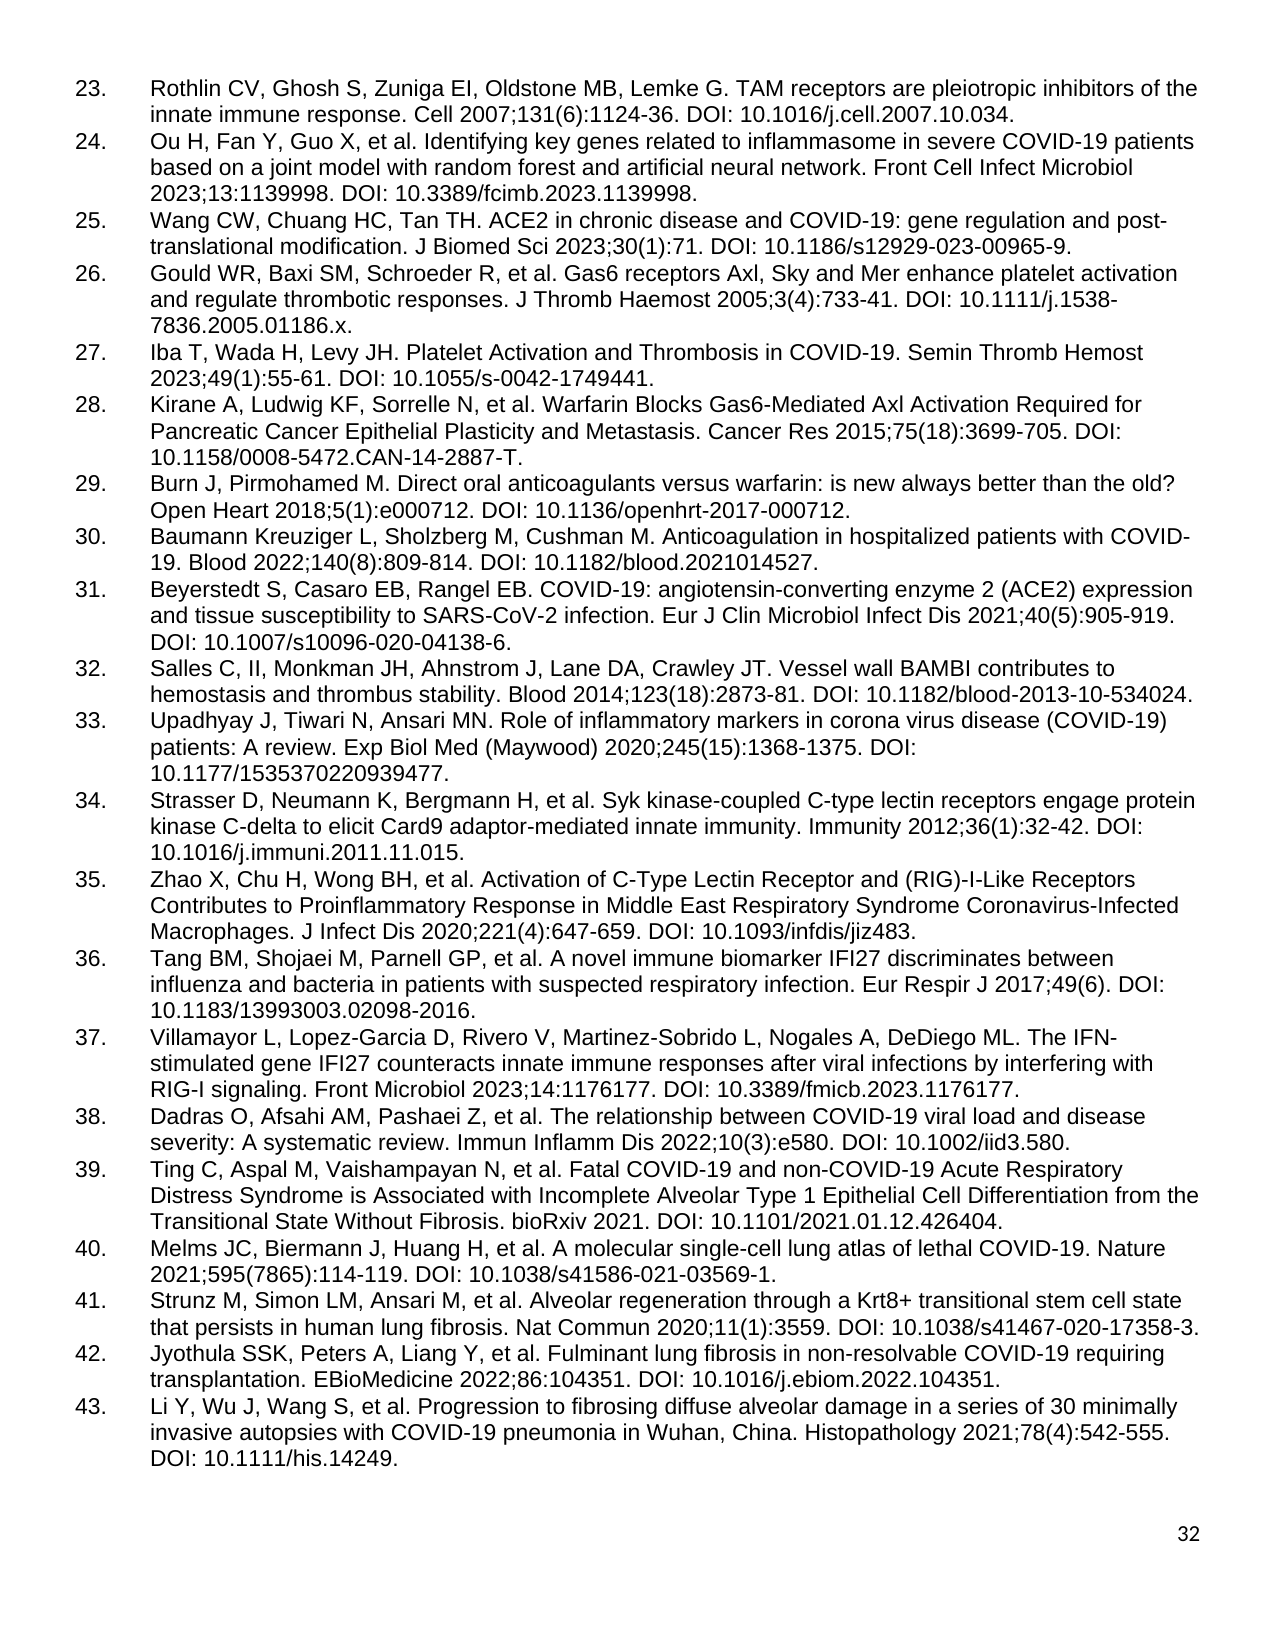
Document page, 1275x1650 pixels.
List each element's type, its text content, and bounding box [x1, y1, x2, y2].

text 38. Dadras O, Afsahi AM, Pashaei Z, et al. The relationship between COVID-19 viral load and disease severity: A systematic review. Immun Inflamm Dis 2022;10(3):e580. DOI: 10.1002/iid3.580. [75, 1103, 1200, 1156]
text 27. Iba T, Wada H, Levy JH. Platelet Activation and Thrombosis in COVID-19. Semin Thromb Hemost 2023;49(1):55-61. DOI: 10.1055/s-0042-1749441. [75, 338, 1200, 391]
text 30. Baumann Kreuziger L, Sholzberg M, Cushman M. Anticoagulation in hospitalized patients with COVID-19. Blood 2022;140(8):809-814. DOI: 10.1182/blood.2021014527. [75, 523, 1200, 576]
text 24. Ou H, Fan Y, Guo X, et al. Identifying key genes related to inflammasome in severe COVID-19 patients based on a joint model with random forest and artificial neural network. Front Cell Infect Microbiol 2023;13:1139998. DOI: 10.3389/fcimb.2023.1139998. [75, 128, 1200, 207]
text 41. Strunz M, Simon LM, Ansari M, et al. Alveolar regeneration through a Krt8+ transitional stem cell state that persists in human lung fibrosis. Nat Commun 2020;11(1):3559. DOI: 10.1038/s41467-020-17358-3. [75, 1287, 1200, 1340]
text 36. Tang BM, Shojaei M, Parnell GP, et al. A novel immune biomarker IFI27 discriminates between influenza and bacteria in patients with suspected respiratory infection. Eur Respir J 2017;49(6). DOI: 10.1183/13993003.02098-2016. [75, 945, 1200, 1024]
text 43. Li Y, Wu J, Wang S, et al. Progression to fibrosing diffuse alveolar damage in a series of 30 minimally invasive autopsies with COVID-19 pneumonia in Wuhan, China. Histopathology 2021;78(4):542-555. DOI: 10.1111/his.14249. [75, 1393, 1200, 1472]
text 33. Upadhyay J, Tiwari N, Ansari MN. Role of inflammatory markers in corona virus disease (COVID-19) patients: A review. Exp Biol Med (Maywood) 2020;245(15):1368-1375. DOI: 10.1177/1535370220939477. [75, 707, 1200, 787]
text 37. Villamayor L, Lopez-Garcia D, Rivero V, Martinez-Sobrido L, Nogales A, DeDiego ML. The IFN-stimulated gene IFI27 counteracts innate immune responses after viral infections by interfering with RIG-I signaling. Front Microbiol 2023;14:1176177. DOI: 10.3389/fmicb.2023.1176177. [75, 1024, 1200, 1103]
text 23. Rothlin CV, Ghosh S, Zuniga EI, Oldstone MB, Lemke G. TAM receptors are pleiotropic inhibitors of the innate immune response. Cell 2007;131(6):1124-36. DOI: 10.1016/j.cell.2007.10.034. [75, 75, 1200, 128]
text 32. Salles C, II, Monkman JH, Ahnstrom J, Lane DA, Crawley JT. Vessel wall BAMBI contributes to hemostasis and thrombus stability. Blood 2014;123(18):2873-81. DOI: 10.1182/blood-2013-10-534024. [75, 655, 1200, 707]
text 26. Gould WR, Baxi SM, Schroeder R, et al. Gas6 receptors Axl, Sky and Mer enhance platelet activation and regulate thrombotic responses. J Thromb Haemost 2005;3(4):733-41. DOI: 10.1111/j.1538-7836.2005.01186.x. [75, 259, 1200, 338]
text 31. Beyerstedt S, Casaro EB, Rangel EB. COVID-19: angiotensin-converting enzyme 2 (ACE2) expression and tissue susceptibility to SARS-CoV-2 infection. Eur J Clin Microbiol Infect Dis 2021;40(5):905-919. DOI: 10.1007/s10096-020-04138-6. [75, 576, 1200, 655]
text 42. Jyothula SSK, Peters A, Liang Y, et al. Fulminant lung fibrosis in non-resolvable COVID-19 requiring transplantation. EBioMedicine 2022;86:104351. DOI: 10.1016/j.ebiom.2022.104351. [75, 1340, 1200, 1393]
text 35. Zhao X, Chu H, Wong BH, et al. Activation of C-Type Lectin Receptor and (RIG)-I-Like Receptors Contributes to Proinflammatory Response in Middle East Respiratory Syndrome Coronavirus-Infected Macrophages. J Infect Dis 2020;221(4):647-659. DOI: 10.1093/infdis/jiz483. [75, 866, 1200, 945]
text 40. Melms JC, Biermann J, Huang H, et al. A molecular single-cell lung atlas of lethal COVID-19. Nature 2021;595(7865):114-119. DOI: 10.1038/s41586-021-03569-1. [75, 1234, 1200, 1287]
text 39. Ting C, Aspal M, Vaishampayan N, et al. Fatal COVID-19 and non-COVID-19 Acute Respiratory Distress Syndrome is Associated with Incomplete Alveolar Type 1 Epithelial Cell Differentiation from the Transitional State Without Fibrosis. bioRxiv 2021. DOI: 10.1101/2021.01.12.426404. [75, 1156, 1200, 1234]
text 25. Wang CW, Chuang HC, Tan TH. ACE2 in chronic disease and COVID-19: gene regulation and post-translational modification. J Biomed Sci 2023;30(1):71. DOI: 10.1186/s12929-023-00965-9. [75, 207, 1200, 259]
text 29. Burn J, Pirmohamed M. Direct oral anticoagulants versus warfarin: is new always better than the old? Open Heart 2018;5(1):e000712. DOI: 10.1136/openhrt-2017-000712. [75, 470, 1200, 523]
text 28. Kirane A, Ludwig KF, Sorrelle N, et al. Warfarin Blocks Gas6-Mediated Axl Activation Required for Pancreatic Cancer Epithelial Plasticity and Metastasis. Cancer Res 2015;75(18):3699-705. DOI: 10.1158/0008-5472.CAN-14-2887-T. [75, 391, 1200, 470]
text 34. Strasser D, Neumann K, Bergmann H, et al. Syk kinase-coupled C-type lectin receptors engage protein kinase C-delta to elicit Card9 adaptor-mediated innate immunity. Immunity 2012;36(1):32-42. DOI: 10.1016/j.immuni.2011.11.015. [75, 787, 1200, 866]
